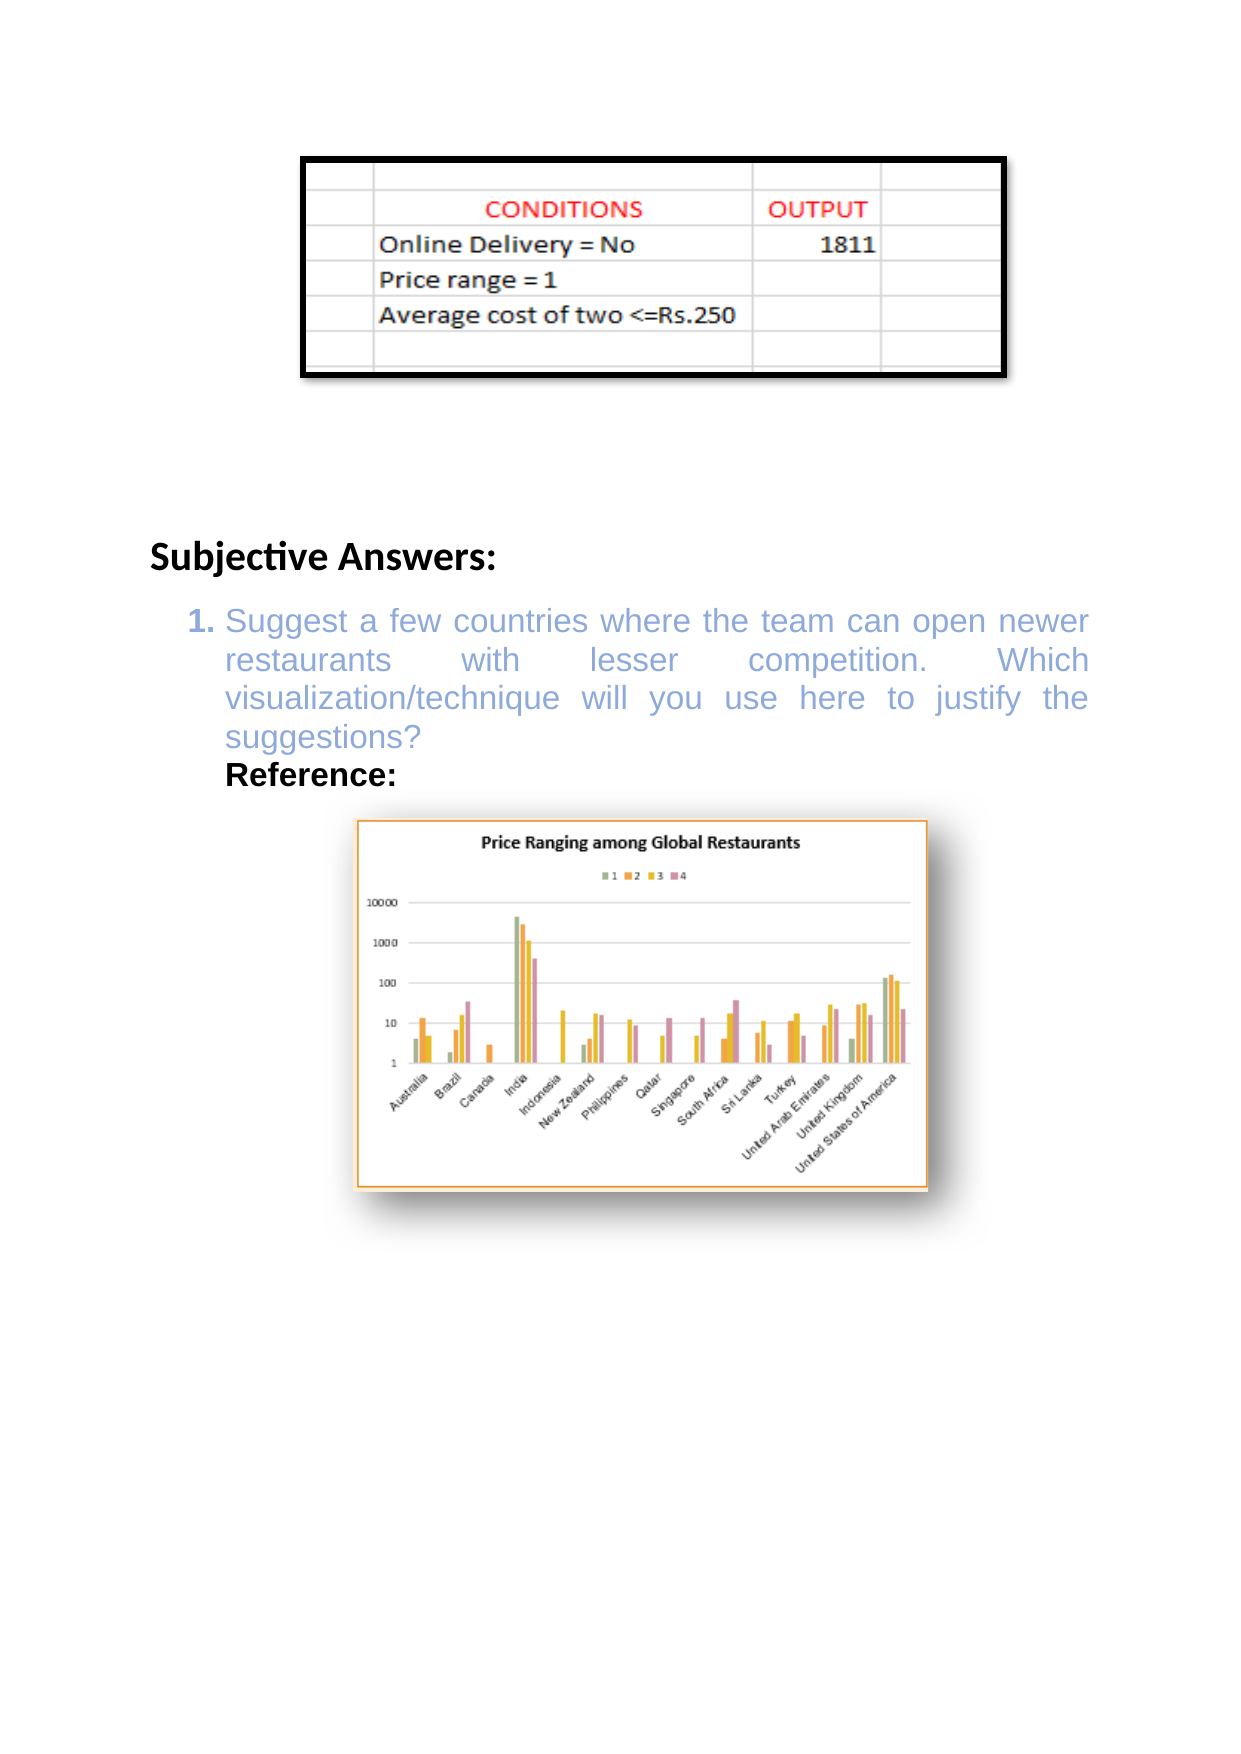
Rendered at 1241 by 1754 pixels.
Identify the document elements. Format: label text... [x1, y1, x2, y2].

picture [306, 163, 1001, 372]
text Subjective Answers: [150, 530, 1090, 581]
picture [352, 818, 929, 1192]
list Suggest a few countries where the team can open newer restaurants with lesser competition. Which visualization/technique will you use here to justify the suggestions? [187, 602, 1090, 755]
list Reference: [225, 755, 1090, 794]
